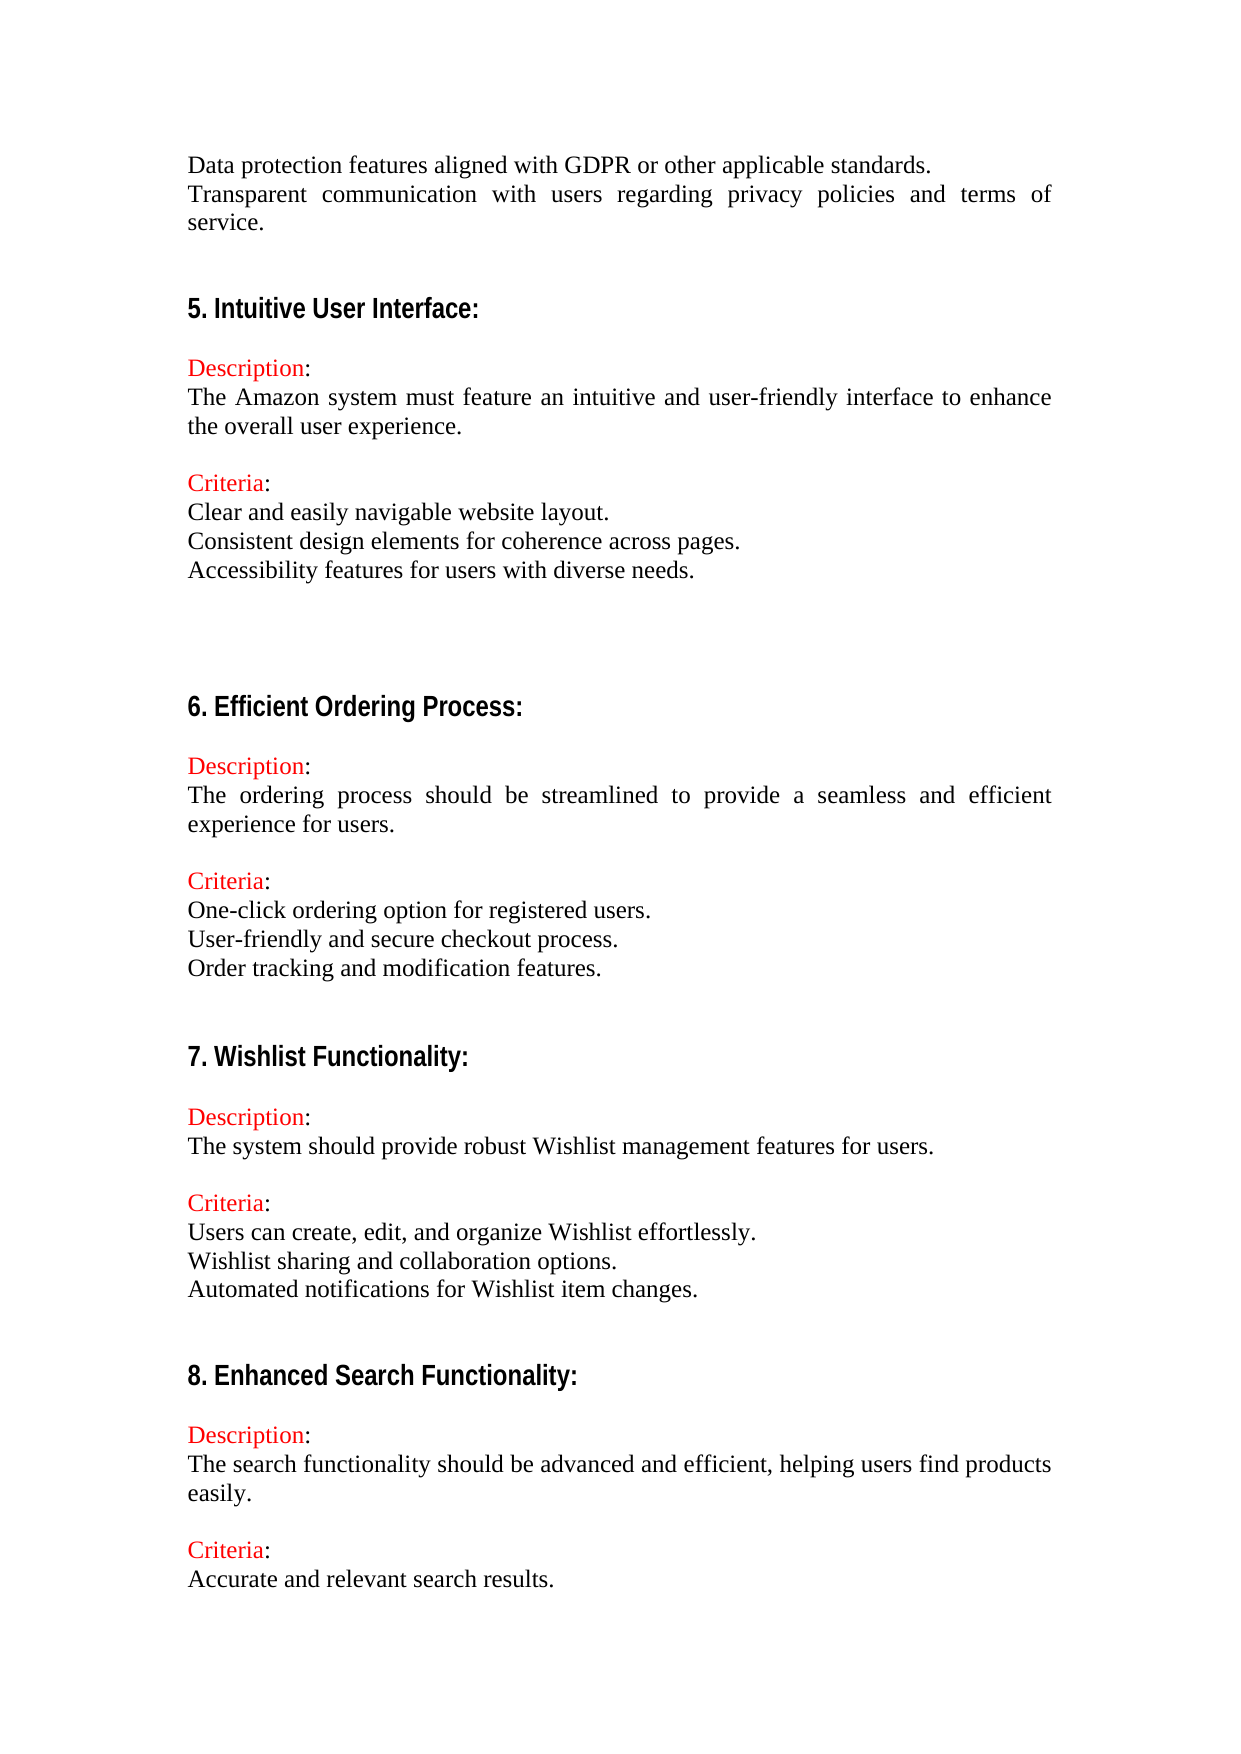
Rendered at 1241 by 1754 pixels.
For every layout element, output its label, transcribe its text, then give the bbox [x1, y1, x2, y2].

text Criteria: [187, 1535, 1053, 1564]
text Data protection features aligned with GDPR or other applicable standards. [187, 150, 1053, 179]
text Consistent design elements for coherence across pages. [187, 526, 1053, 555]
subtitle 7. Wishlist Functionality: [187, 1039, 1053, 1073]
text Order tracking and modification features. [187, 953, 1053, 981]
subtitle 6. Efficient Ordering Process: [187, 689, 1053, 722]
text Description: [187, 1420, 1053, 1449]
text Users can create, edit, and organize Wishlist effortlessly. [187, 1217, 1053, 1246]
text Description: [187, 1102, 1053, 1131]
text Clear and easily navigable website layout. [187, 497, 1053, 526]
text The Amazon system must feature an intuitive and user-friendly interface to enhance the overall user experience. [187, 382, 1053, 440]
text Criteria: [187, 866, 1053, 895]
text Accurate and relevant search results. [187, 1564, 1053, 1593]
text Description: [187, 751, 1053, 780]
text User-friendly and secure checkout process. [187, 924, 1053, 953]
text Description: [187, 353, 1053, 382]
text The search functionality should be advanced and efficient, helping users find products easily. [187, 1449, 1053, 1507]
subtitle 8. Enhanced Search Functionality: [187, 1358, 1053, 1391]
text Automated notifications for Wishlist item changes. [187, 1274, 1053, 1303]
subtitle 5. Intuitive User Interface: [187, 291, 1053, 324]
text One-click ordering option for registered users. [187, 895, 1053, 924]
text Criteria: [187, 1188, 1053, 1217]
text Wishlist sharing and collaboration options. [187, 1246, 1053, 1274]
text Transparent communication with users regarding privacy policies and terms of service. [187, 179, 1053, 236]
text The system should provide robust Wishlist management features for users. [187, 1131, 1053, 1159]
text Criteria: [187, 468, 1053, 497]
text The ordering process should be streamlined to provide a seamless and efficient experience for users. [187, 780, 1053, 838]
text Accessibility features for users with diverse needs. [187, 555, 1053, 583]
